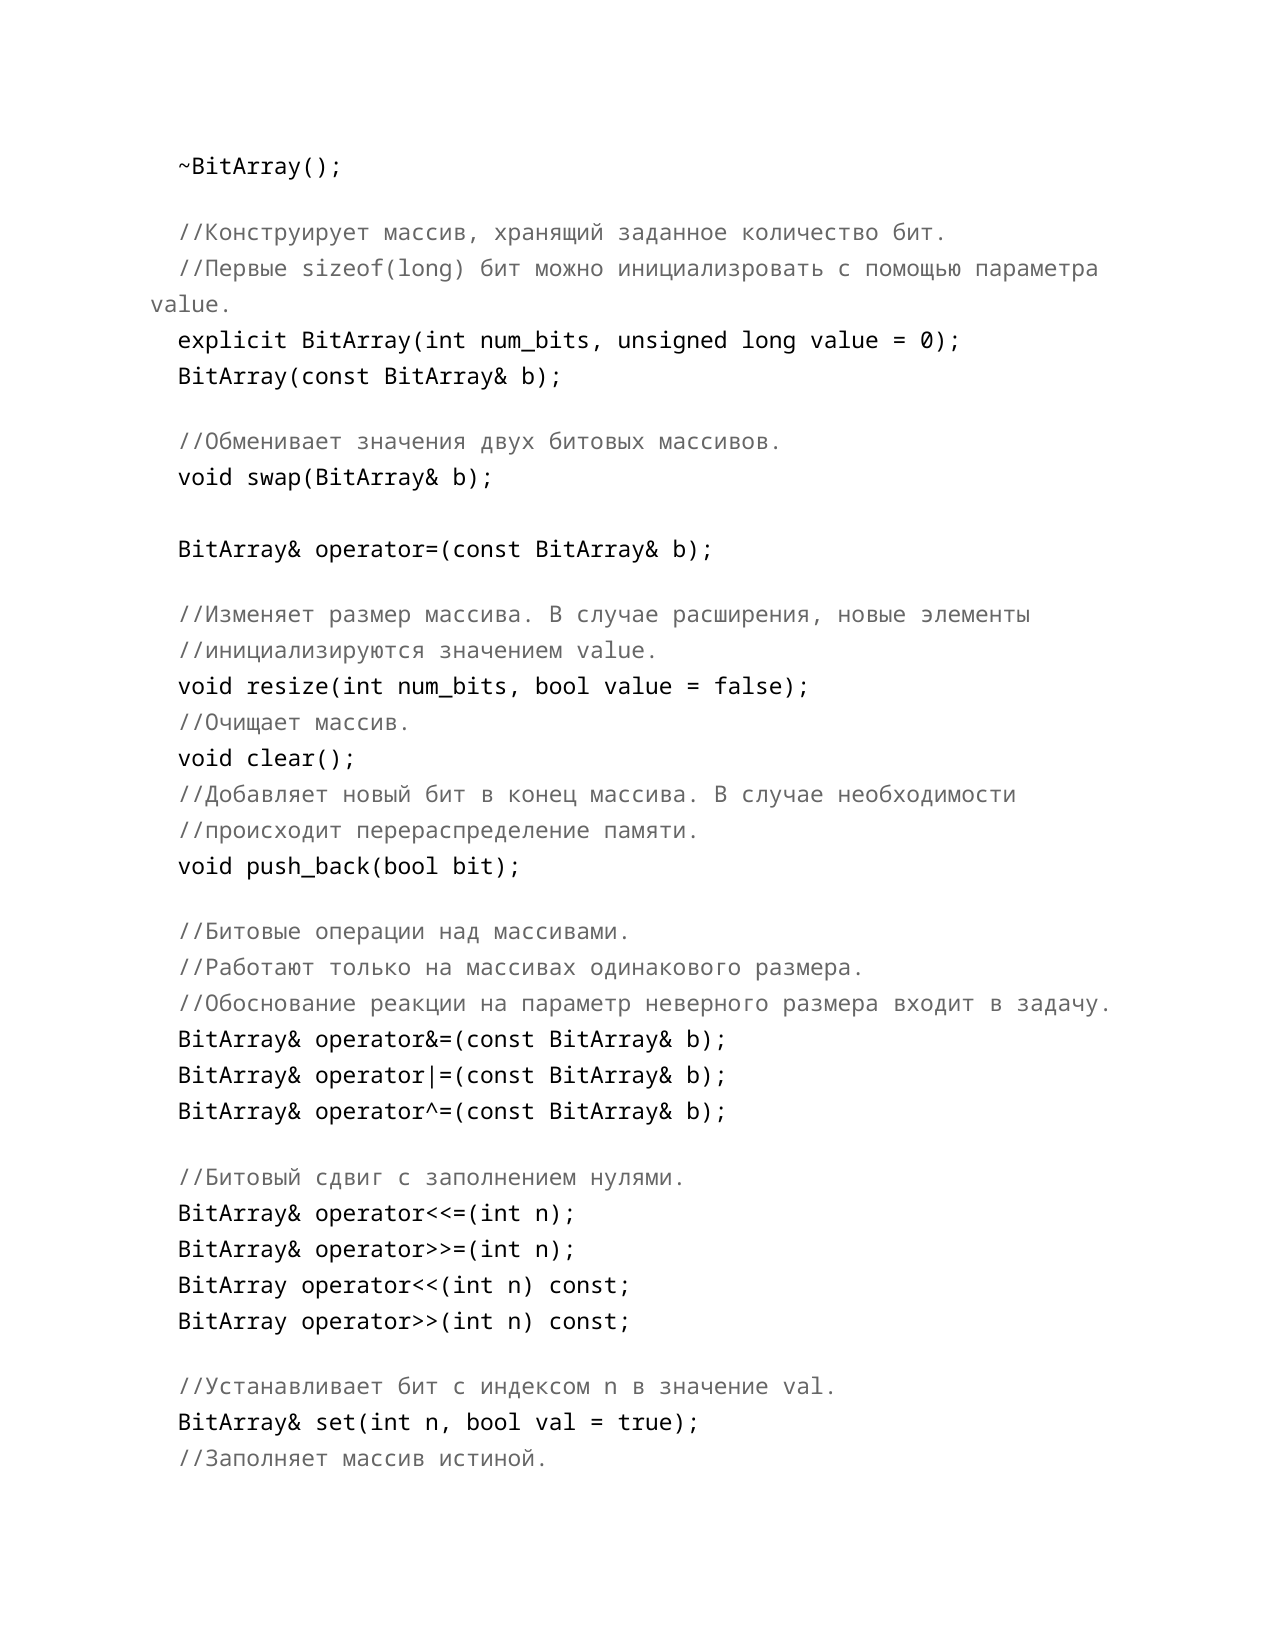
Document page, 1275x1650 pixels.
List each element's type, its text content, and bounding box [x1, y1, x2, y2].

text //Изменяет размер массива. В случае расширения, новые элементы [150, 598, 1125, 629]
text ~BitArray(); [150, 150, 1125, 181]
text //Очищает массив. void clear(); [150, 706, 1125, 773]
text //Битовый сдвиг с заполнением нулями. BitArray& operator<<=(int n); BitArray& operator>>=(int n); BitArray operator<<(int n) const; BitArray operator>>(int n) const; [150, 1161, 1125, 1366]
text //Конструирует массив, хранящий заданное количество бит. [150, 216, 1125, 247]
text //инициализируются значением value. void resize(int num_bits, bool value = false); [150, 634, 1125, 701]
text //Битовые операции над массивами. [150, 915, 1125, 946]
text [150, 1442, 1125, 1473]
text //Добавляет новый бит в конец массива. В случае необходимости [150, 778, 1125, 809]
text //Обменивает значения двух битовых массивов. void swap(BitArray& b); BitArray& operator=(const BitArray& b); [150, 425, 1125, 594]
text //Работают только на массивах одинакового размера. [150, 951, 1125, 982]
text //Устанавливает бит с индексом n в значение val. BitArray& set(int n, bool val = true); [150, 1370, 1125, 1437]
text //Первые sizeof(long) бит можно инициализровать с помощью параметра value. explicit BitArray(int num_bits, unsigned long value = 0); BitArray(const BitArray& b); [150, 252, 1125, 421]
text //Обоснование реакции на параметр неверного размера входит в задачу. BitArray& operator&=(const BitArray& b); BitArray& operator|=(const BitArray& b); BitArray& operator^=(const BitArray& b); [150, 987, 1125, 1157]
text //происходит перераспределение памяти. void push_back(bool bit); [150, 814, 1125, 911]
